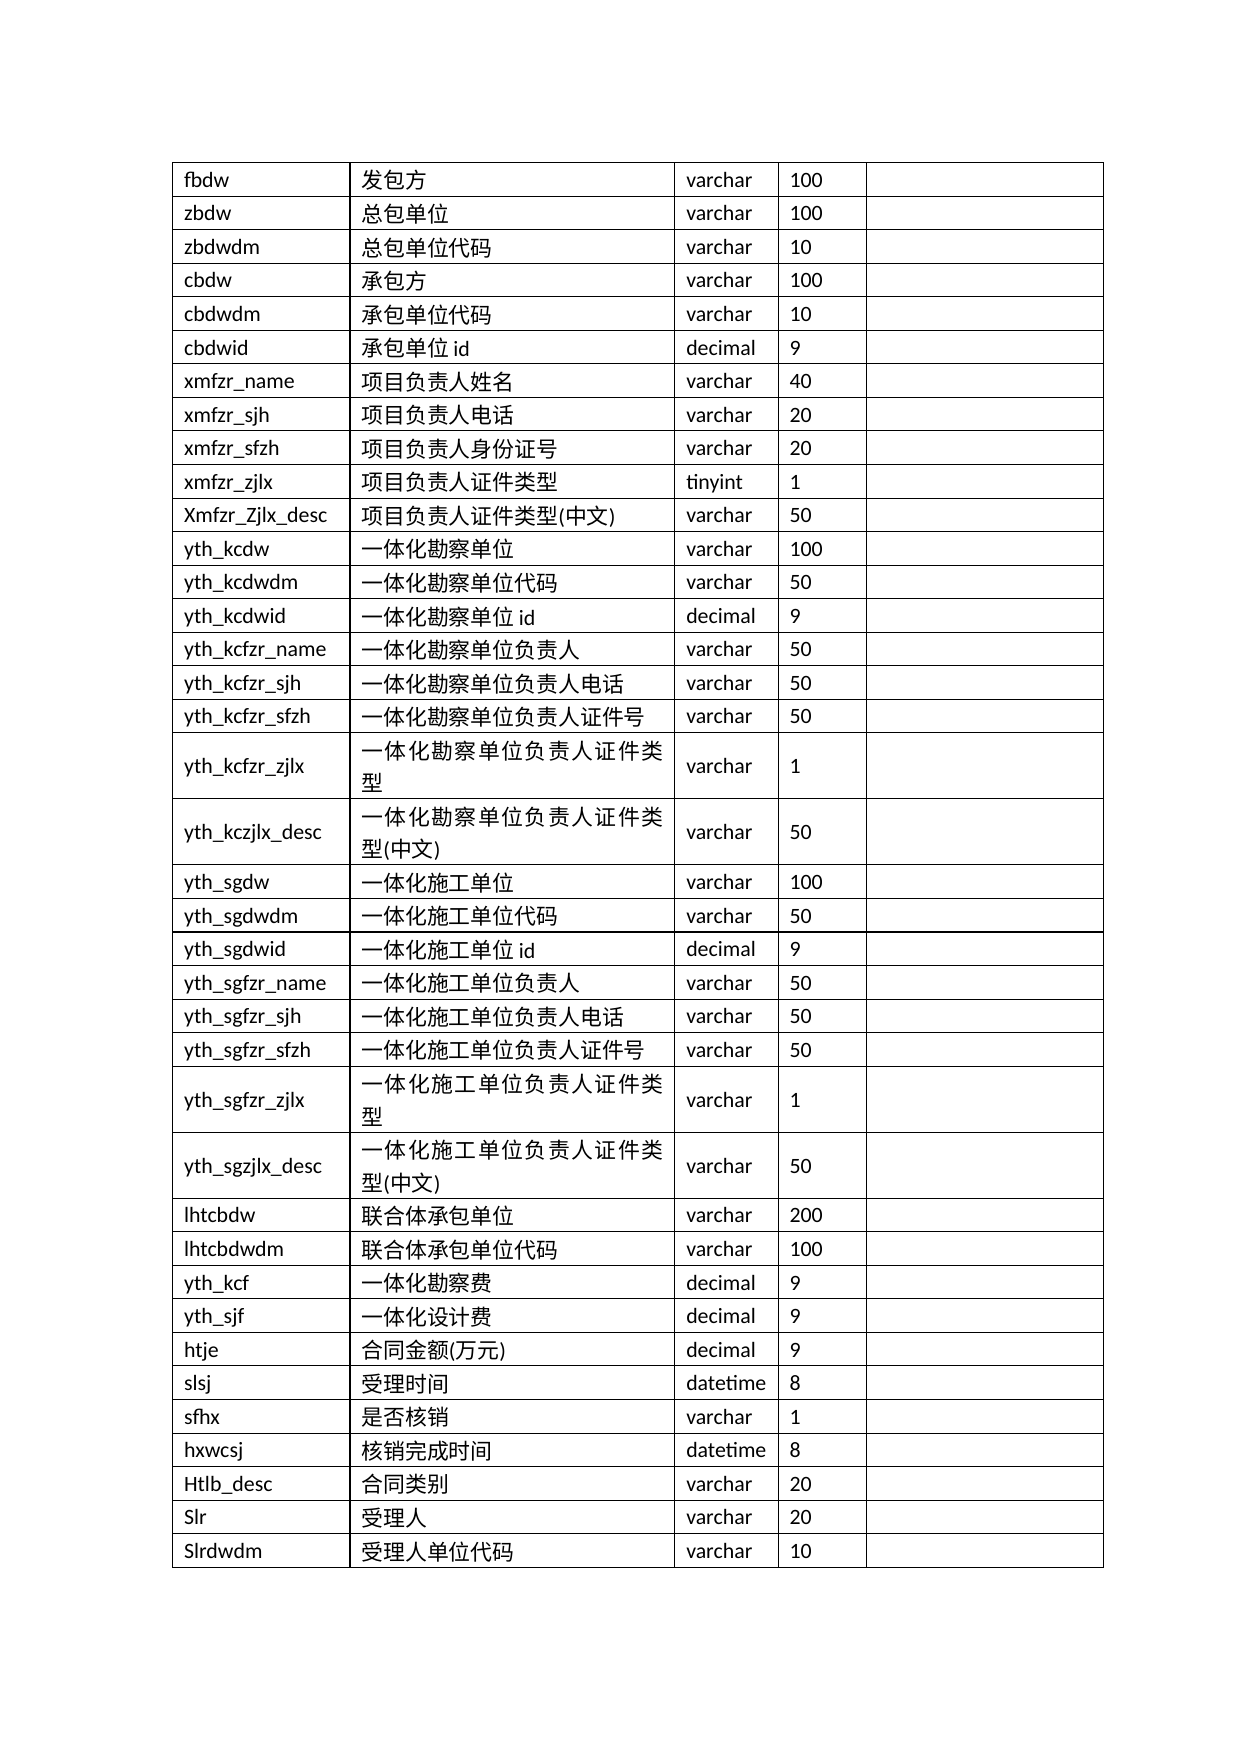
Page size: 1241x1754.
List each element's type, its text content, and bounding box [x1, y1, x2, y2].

table_cell 100 [779, 264, 866, 296]
table_cell [867, 666, 1103, 699]
table_cell 一体化施工单位id [351, 933, 674, 965]
table_cell [867, 364, 1103, 397]
table_cell 承包单位id [351, 331, 674, 363]
table_cell yth_sgfzr_zjlx [173, 1067, 349, 1132]
table_cell [867, 933, 1103, 965]
table_cell 50 [779, 799, 866, 864]
table_cell lhtcbdw [173, 1199, 349, 1231]
table_cell [867, 264, 1103, 296]
table_cell [867, 1534, 1103, 1567]
table_cell [867, 465, 1103, 497]
table_cell [867, 1400, 1103, 1432]
table_cell varchar [675, 666, 778, 699]
table_cell varchar [675, 899, 778, 931]
table_cell [867, 1366, 1103, 1399]
table_cell varchar [675, 1199, 778, 1231]
table_cell yth_sgdwdm [173, 899, 349, 931]
table_cell xmfzr_sjh [173, 398, 349, 430]
table_cell tinyint [675, 465, 778, 497]
table_cell varchar [675, 1400, 778, 1432]
table_cell [867, 700, 1103, 732]
table_cell cbdw [173, 264, 349, 296]
table_cell varchar [675, 865, 778, 898]
table_cell yth_kcfzr_zjlx [173, 733, 349, 798]
table_cell varchar [675, 297, 778, 330]
table_cell [867, 799, 1103, 864]
table_cell 100 [779, 865, 866, 898]
table_cell 8 [779, 1434, 866, 1466]
table_cell [867, 1232, 1103, 1265]
table_cell [867, 499, 1103, 531]
table_cell yth_sgfzr_name [173, 966, 349, 998]
table_cell 合同类别 [351, 1467, 674, 1499]
table_cell datetime [675, 1366, 778, 1399]
table_cell [867, 1000, 1103, 1032]
table_cell yth_sgzjlx_desc [173, 1133, 349, 1198]
table_cell 一体化施工单位负责人证件类型 [351, 1067, 674, 1132]
table_cell 9 [779, 1266, 866, 1298]
table_cell [867, 331, 1103, 363]
table_cell varchar [675, 700, 778, 732]
table_cell 20 [779, 431, 866, 464]
table_cell varchar [675, 1000, 778, 1032]
table_cell sfhx [173, 1400, 349, 1432]
table_cell 100 [779, 532, 866, 564]
table_cell varchar [675, 1501, 778, 1533]
table_cell [867, 431, 1103, 464]
table_cell 一体化施工单位负责人证件类型(中文) [351, 1133, 674, 1198]
table_cell yth_kcdw [173, 532, 349, 564]
table_cell 50 [779, 633, 866, 665]
table_cell varchar [675, 633, 778, 665]
table_cell 一体化勘察单位负责人电话 [351, 666, 674, 699]
table_cell varchar [675, 1467, 778, 1499]
table_cell 1 [779, 465, 866, 497]
table_cell 一体化勘察费 [351, 1266, 674, 1298]
table_cell xmfzr_sfzh [173, 431, 349, 464]
table_cell yth_sgdwid [173, 933, 349, 965]
table_cell varchar [675, 163, 778, 196]
table_cell yth_kcf [173, 1266, 349, 1298]
table_cell varchar [675, 1133, 778, 1198]
table_cell varchar [675, 364, 778, 397]
table_cell 50 [779, 566, 866, 598]
table_cell varchar [675, 1033, 778, 1066]
table_cell 1 [779, 733, 866, 798]
table_cell 一体化勘察单位id [351, 599, 674, 632]
table_cell 10 [779, 297, 866, 330]
table_cell varchar [675, 431, 778, 464]
table_cell 一体化设计费 [351, 1299, 674, 1332]
table_cell varchar [675, 966, 778, 998]
table_cell slsj [173, 1366, 349, 1399]
table_cell yth_kcdwid [173, 599, 349, 632]
table_cell 一体化勘察单位代码 [351, 566, 674, 598]
table_cell [867, 1133, 1103, 1198]
table_cell Slrdwdm [173, 1534, 349, 1567]
table_cell 项目负责人姓名 [351, 364, 674, 397]
table_cell 联合体承包单位 [351, 1199, 674, 1231]
table_cell 50 [779, 1000, 866, 1032]
table_cell [867, 297, 1103, 330]
table_cell 一体化施工单位负责人证件号 [351, 1033, 674, 1066]
table_cell 20 [779, 1501, 866, 1533]
table_cell datetime [675, 1434, 778, 1466]
table_cell 一体化施工单位负责人 [351, 966, 674, 998]
table_cell varchar [675, 733, 778, 798]
table_cell lhtcbdwdm [173, 1232, 349, 1265]
table_cell [867, 163, 1103, 196]
table_cell varchar [675, 799, 778, 864]
table_cell decimal [675, 1266, 778, 1298]
table_cell 40 [779, 364, 866, 397]
table_cell [867, 865, 1103, 898]
table_cell [867, 566, 1103, 598]
table_cell yth_kcdwdm [173, 566, 349, 598]
table_cell [867, 1266, 1103, 1298]
table_cell [867, 1434, 1103, 1466]
table_cell yth_kczjlx_desc [173, 799, 349, 864]
table_cell 受理时间 [351, 1366, 674, 1399]
table_cell 一体化勘察单位 [351, 532, 674, 564]
table_cell 20 [779, 1467, 866, 1499]
table_cell 一体化施工单位代码 [351, 899, 674, 931]
table_cell varchar [675, 230, 778, 263]
table_cell 200 [779, 1199, 866, 1231]
table_cell 1 [779, 1067, 866, 1132]
table_cell 一体化勘察单位负责人证件类型 [351, 733, 674, 798]
table_cell zbdwdm [173, 230, 349, 263]
table_cell 发包方 [351, 163, 674, 196]
table_cell 一体化勘察单位负责人证件号 [351, 700, 674, 732]
table_cell 50 [779, 666, 866, 699]
table_cell [867, 532, 1103, 564]
table_cell yth_kcfzr_name [173, 633, 349, 665]
table_cell [867, 1333, 1103, 1365]
table_cell yth_kcfzr_sjh [173, 666, 349, 699]
table_cell fbdw [173, 163, 349, 196]
table_cell hxwcsj [173, 1434, 349, 1466]
table_cell 9 [779, 331, 866, 363]
table_cell [867, 599, 1103, 632]
table_cell 承包方 [351, 264, 674, 296]
table_cell [867, 230, 1103, 263]
table_cell 9 [779, 933, 866, 965]
table_cell decimal [675, 1299, 778, 1332]
table_cell 50 [779, 499, 866, 531]
table_cell cbdwid [173, 331, 349, 363]
table_cell 10 [779, 1534, 866, 1567]
table_cell Slr [173, 1501, 349, 1533]
table_cell 承包单位代码 [351, 297, 674, 330]
table_cell 100 [779, 163, 866, 196]
table_cell [867, 398, 1103, 430]
table_cell cbdwdm [173, 297, 349, 330]
table_cell varchar [675, 264, 778, 296]
table_cell varchar [675, 1534, 778, 1567]
table_cell 50 [779, 899, 866, 931]
table_cell htje [173, 1333, 349, 1365]
table_cell 受理人 [351, 1501, 674, 1533]
table_cell decimal [675, 1333, 778, 1365]
table_cell decimal [675, 933, 778, 965]
table_cell 总包单位 [351, 197, 674, 229]
table_cell [867, 733, 1103, 798]
table_cell [867, 197, 1103, 229]
table_cell Xmfzr_Zjlx_desc [173, 499, 349, 531]
table_cell zbdw [173, 197, 349, 229]
table_cell 项目负责人电话 [351, 398, 674, 430]
table_cell 20 [779, 398, 866, 430]
table_cell yth_sgfzr_sjh [173, 1000, 349, 1032]
table_cell 100 [779, 1232, 866, 1265]
table_cell 一体化施工单位 [351, 865, 674, 898]
table_cell varchar [675, 532, 778, 564]
table_cell 9 [779, 1333, 866, 1365]
table_cell varchar [675, 197, 778, 229]
table_cell 一体化施工单位负责人电话 [351, 1000, 674, 1032]
table_cell [867, 1033, 1103, 1066]
table_cell 1 [779, 1400, 866, 1432]
table_cell decimal [675, 599, 778, 632]
table_cell 50 [779, 966, 866, 998]
table_cell 50 [779, 700, 866, 732]
table_cell 受理人单位代码 [351, 1534, 674, 1567]
table_cell yth_sgfzr_sfzh [173, 1033, 349, 1066]
table_cell [867, 633, 1103, 665]
table_cell varchar [675, 499, 778, 531]
table_cell yth_sjf [173, 1299, 349, 1332]
table_cell 项目负责人证件类型 [351, 465, 674, 497]
table_cell varchar [675, 1067, 778, 1132]
table_cell xmfzr_zjlx [173, 465, 349, 497]
table_cell varchar [675, 398, 778, 430]
table_cell yth_kcfzr_sfzh [173, 700, 349, 732]
table_cell yth_sgdw [173, 865, 349, 898]
table_cell [867, 1501, 1103, 1533]
table_cell 9 [779, 1299, 866, 1332]
table_cell 一体化勘察单位负责人 [351, 633, 674, 665]
table_cell Htlb_desc [173, 1467, 349, 1499]
table_cell 项目负责人身份证号 [351, 431, 674, 464]
table_cell decimal [675, 331, 778, 363]
table_cell 8 [779, 1366, 866, 1399]
table_cell varchar [675, 566, 778, 598]
table_cell varchar [675, 1232, 778, 1265]
table_cell [867, 966, 1103, 998]
table_cell 50 [779, 1033, 866, 1066]
table_cell 项目负责人证件类型(中文) [351, 499, 674, 531]
table_cell 9 [779, 599, 866, 632]
table_cell 10 [779, 230, 866, 263]
table_cell 核销完成时间 [351, 1434, 674, 1466]
table_cell [867, 1067, 1103, 1132]
table_cell 50 [779, 1133, 866, 1198]
table_cell [867, 899, 1103, 931]
table_cell 合同金额(万元) [351, 1333, 674, 1365]
table_cell [867, 1467, 1103, 1499]
table_cell [867, 1199, 1103, 1231]
table_cell 一体化勘察单位负责人证件类型(中文) [351, 799, 674, 864]
table_cell 总包单位代码 [351, 230, 674, 263]
table_cell 是否核销 [351, 1400, 674, 1432]
table_cell [867, 1299, 1103, 1332]
table_cell xmfzr_name [173, 364, 349, 397]
table_cell 100 [779, 197, 866, 229]
table_cell 联合体承包单位代码 [351, 1232, 674, 1265]
